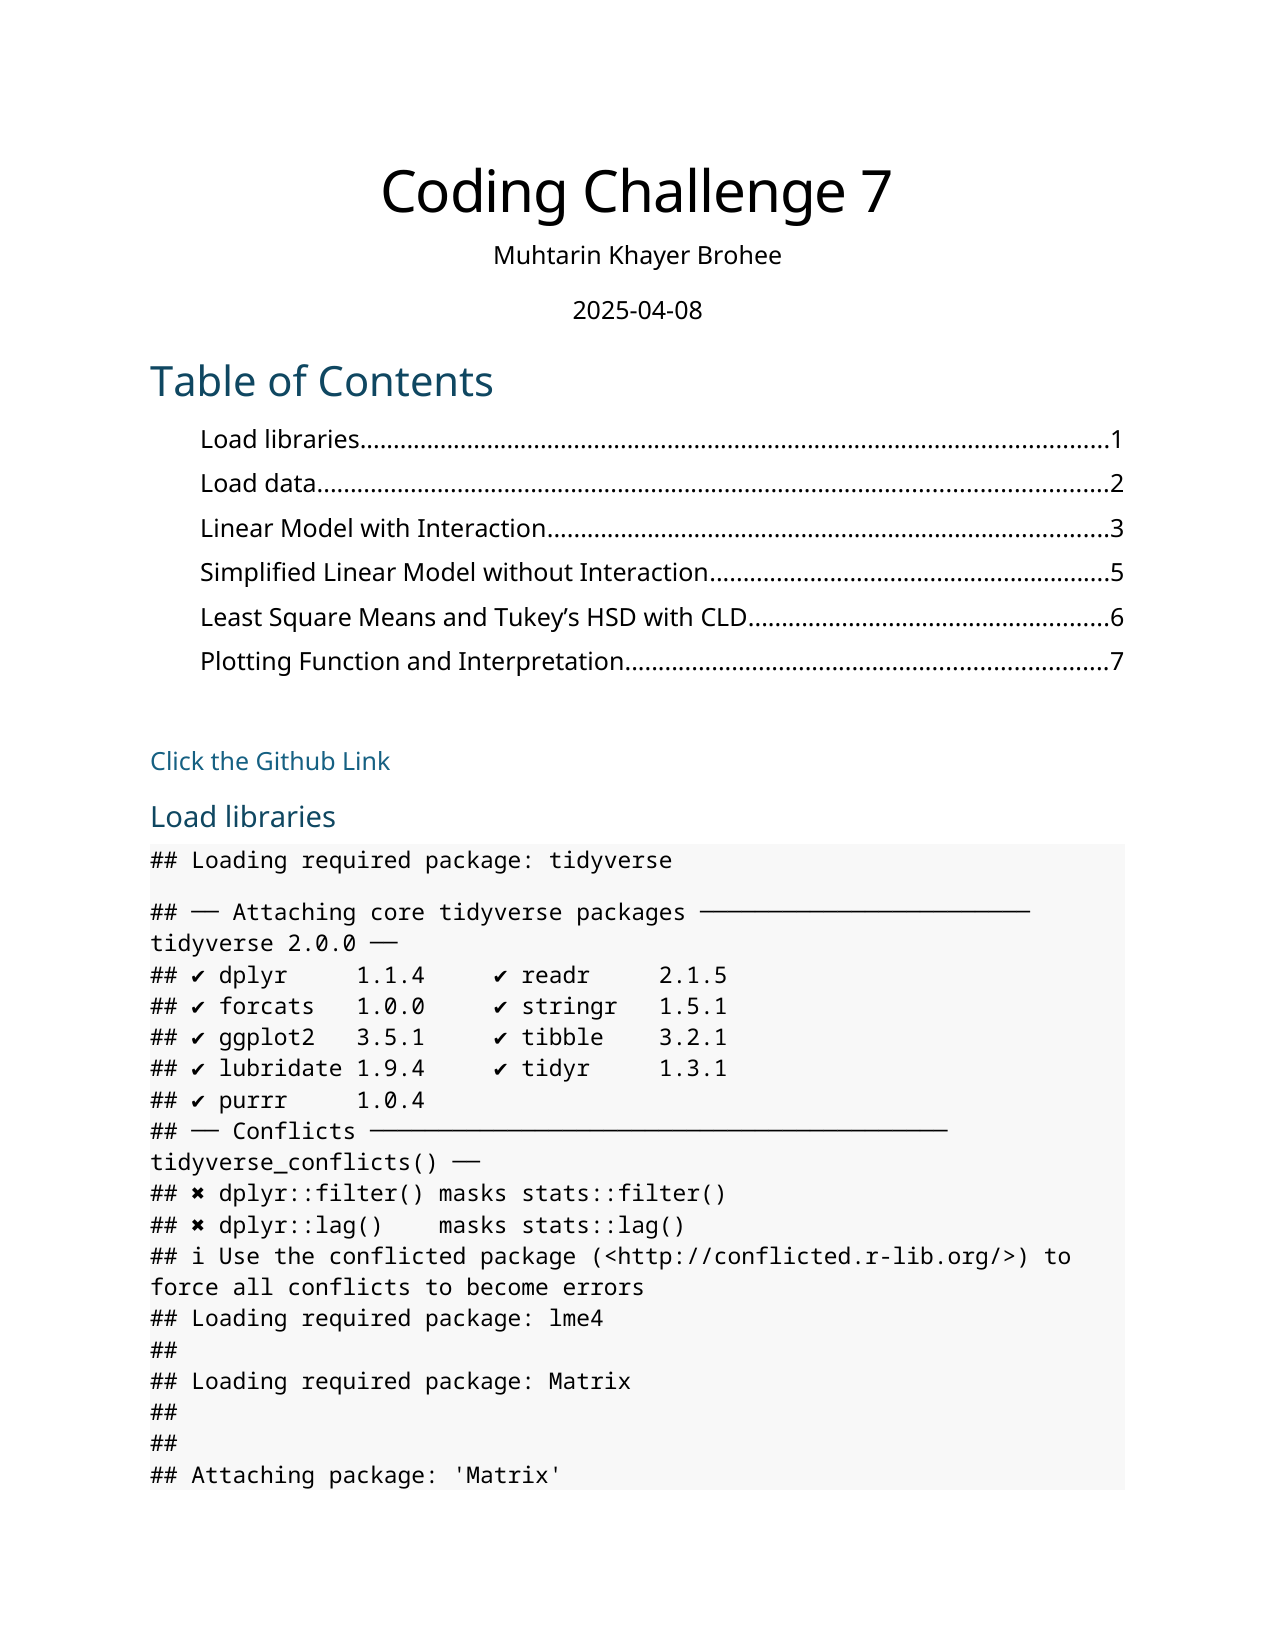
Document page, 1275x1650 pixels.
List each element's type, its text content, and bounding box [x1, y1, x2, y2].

subtitle Load libraries [150, 796, 1125, 836]
text 2025-04-08 [150, 293, 1125, 327]
title Coding Challenge 7 [150, 150, 1125, 229]
text ## Loading required package: tidyverse [150, 844, 1125, 875]
text Muhtarin Khayer Brohee [150, 238, 1125, 272]
text Click the Github Link [150, 743, 1125, 777]
